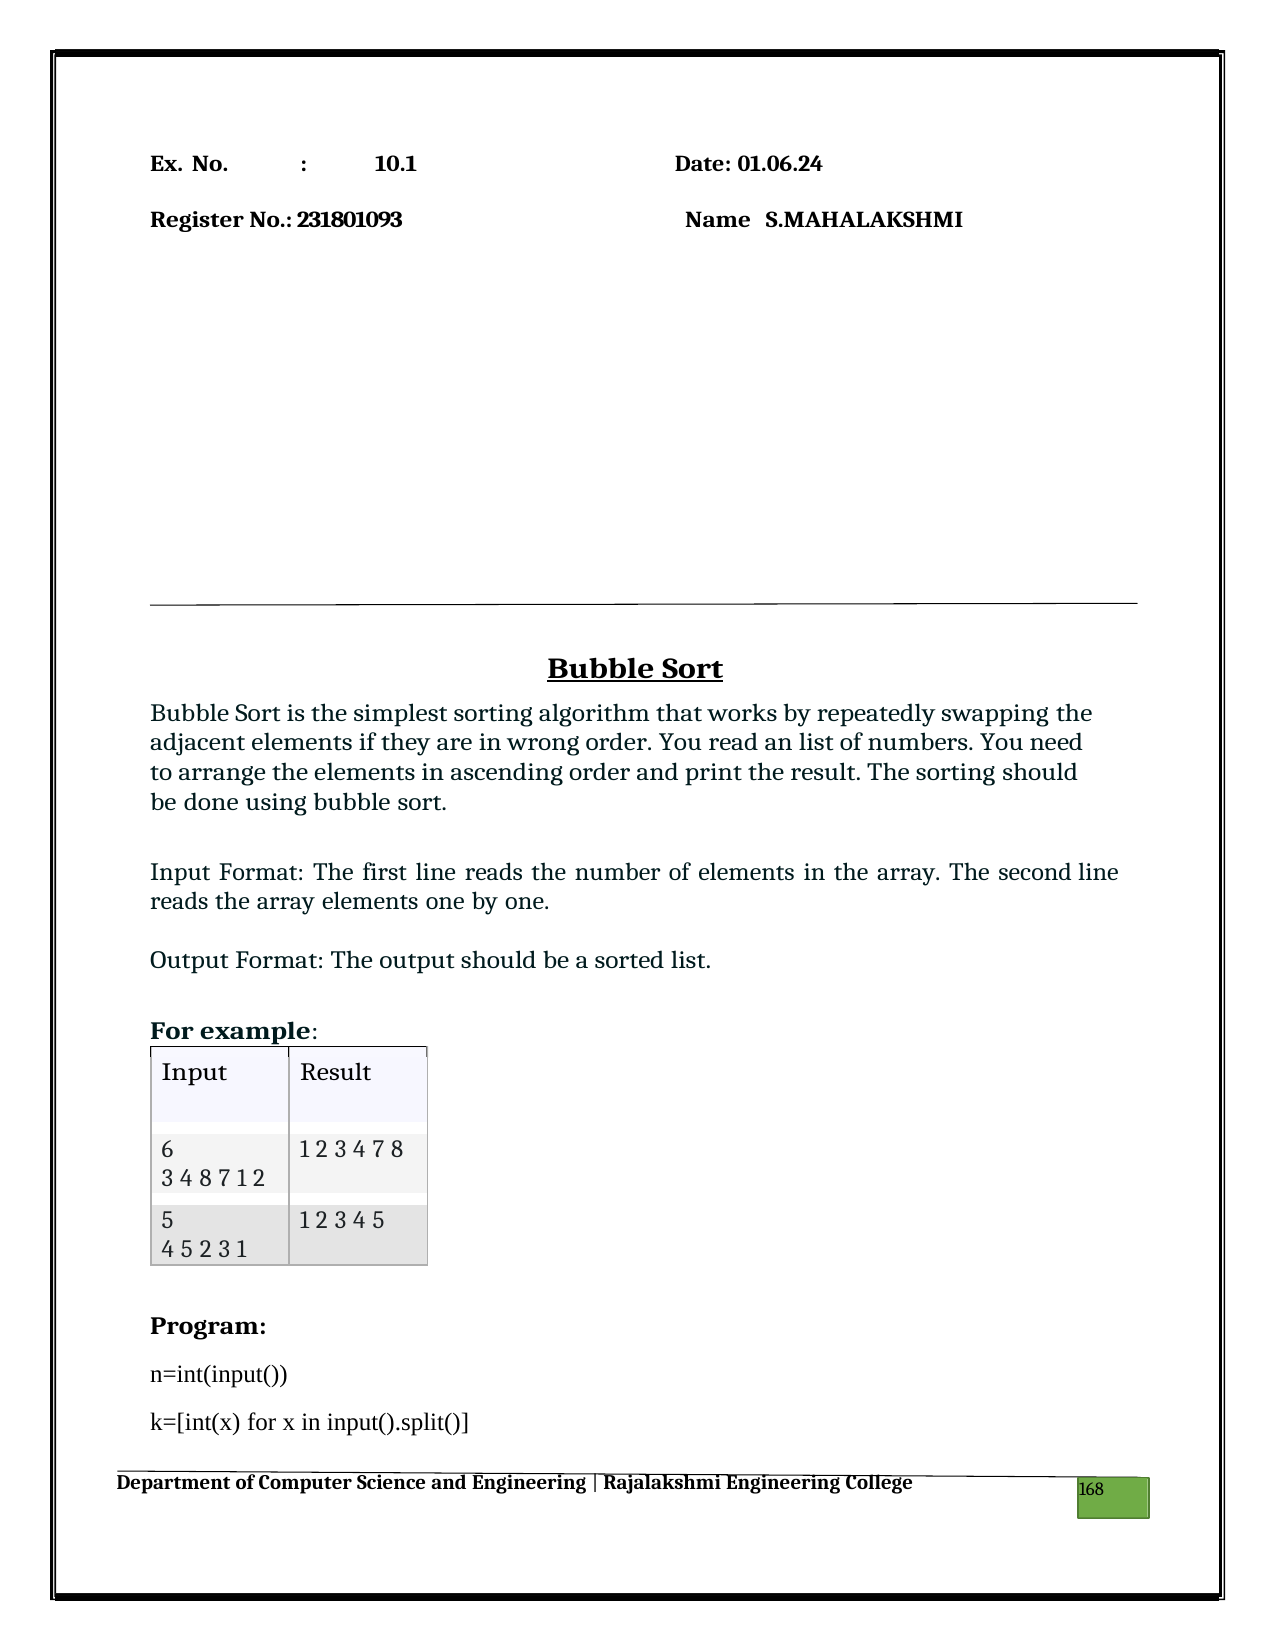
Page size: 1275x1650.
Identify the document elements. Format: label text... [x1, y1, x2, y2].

text Register No.: 231801093 Name S.MAHALAKSHMI [150, 206, 1137, 233]
text Ex. No. : 10.1 Date: 01.06.24 [150, 151, 1137, 177]
table_cell 6 3 4 8 7 1 2 [152, 1134, 288, 1193]
text k=[int(x) for x in input().split()] [150, 1407, 1137, 1436]
table_header Input [152, 1057, 288, 1122]
picture [56, 51, 1218, 56]
subtitle For example: [150, 1017, 1137, 1046]
picture [151, 1047, 288, 1057]
picture [289, 1047, 426, 1057]
text Output Format: The output should be a sorted list. [150, 946, 1137, 975]
table_header Result [290, 1057, 427, 1122]
table_cell 5 4 5 2 3 1 [152, 1205, 288, 1264]
text Input Format: The first line reads the number of elements in the array. The second line reads the array elements one by one. [150, 858, 1137, 916]
text Program: [150, 1312, 1137, 1341]
text Bubble Sort is the simplest sorting algorithm that works by repeatedly swapping the adjacent elements if they are in wrong order. You read an list of numbers. You need to arrange the elements in ascending order and print the result. The sorting should be done using bubble sort. [150, 699, 1100, 816]
picture [56, 1595, 1218, 1600]
table_cell 1 2 3 4 7 8 [290, 1134, 427, 1193]
table_cell 1 2 3 4 5 [290, 1205, 427, 1264]
subtitle Bubble Sort [547, 652, 1137, 685]
text n=int(input()) [150, 1359, 1137, 1388]
